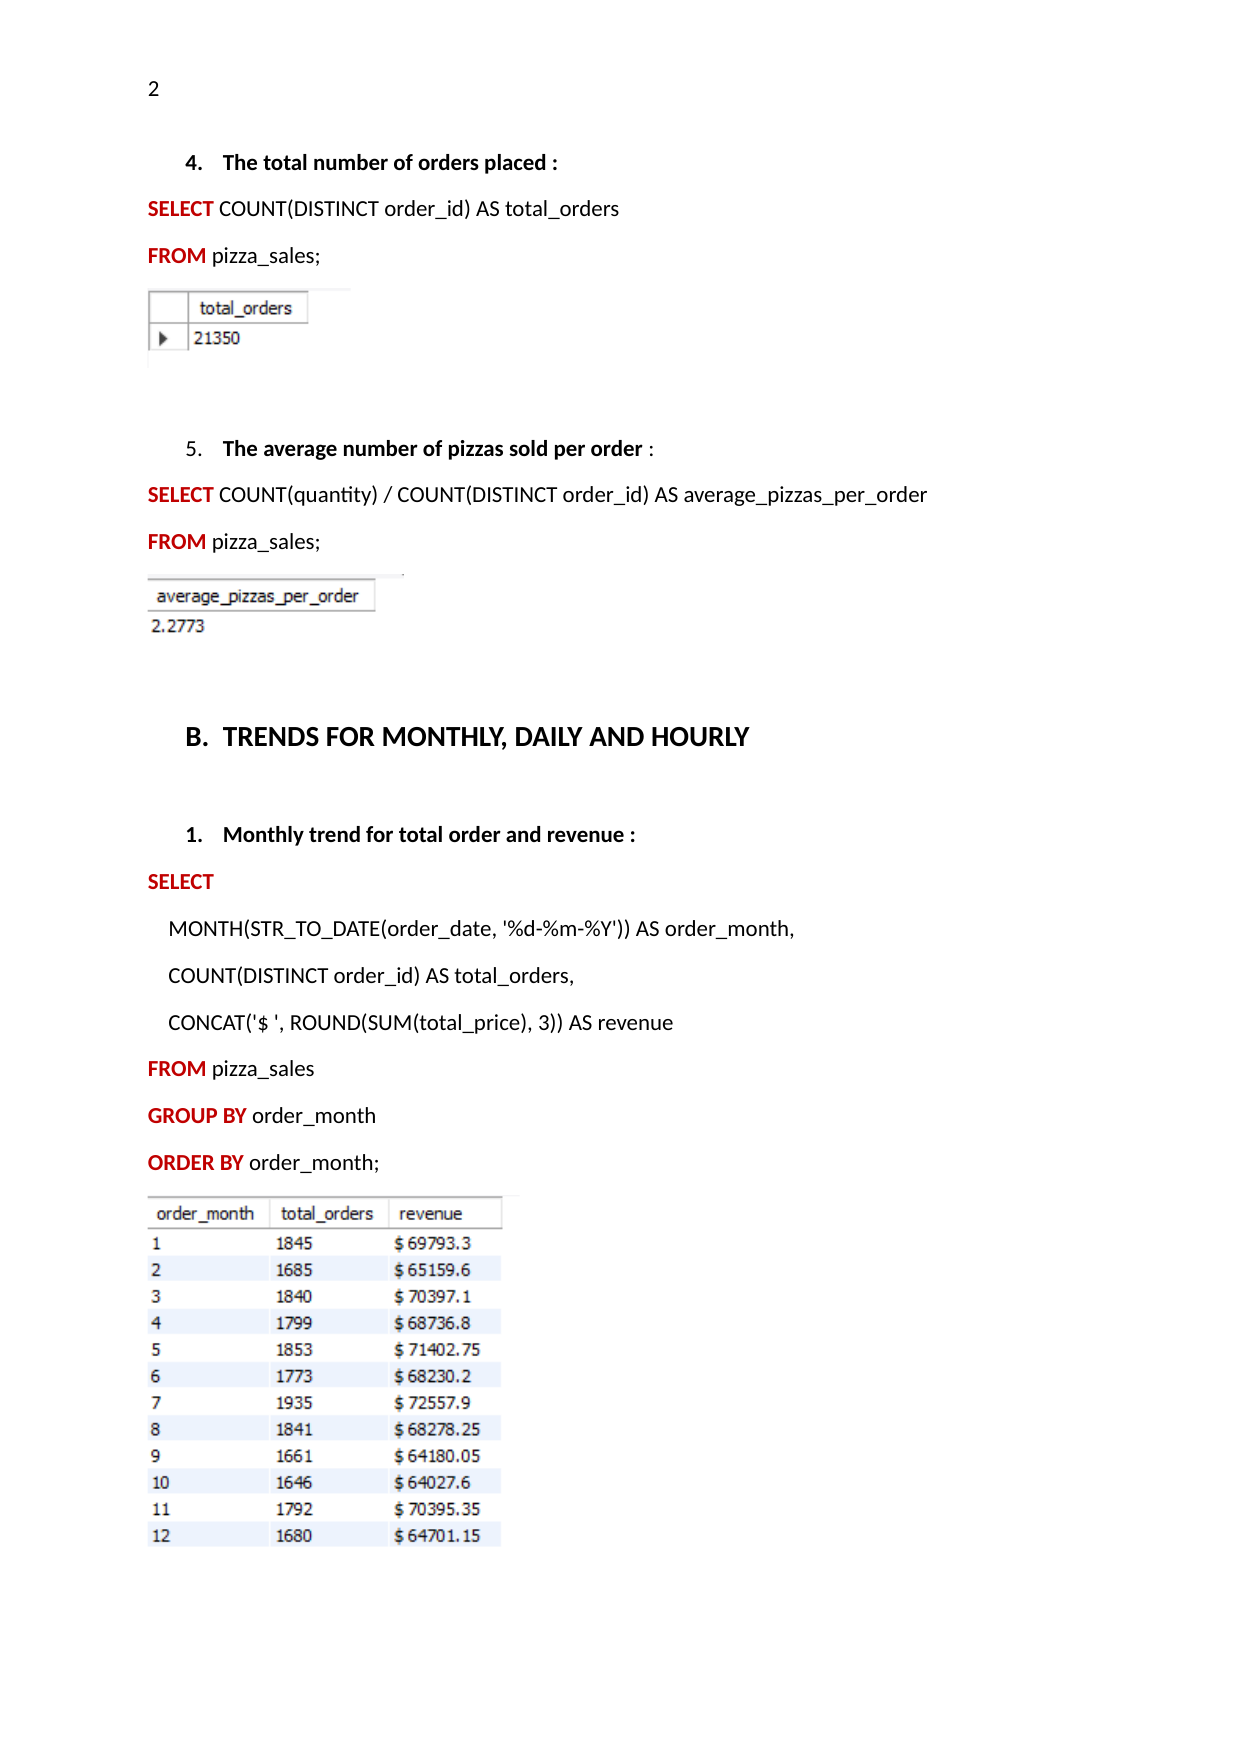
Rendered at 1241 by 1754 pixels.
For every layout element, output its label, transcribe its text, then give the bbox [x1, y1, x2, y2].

list Monthly trend for total order and revenue : [185, 820, 1093, 848]
text ORDER BY order_month; [148, 1148, 1093, 1176]
text SELECT COUNT(quantity) / COUNT(DISTINCT order_id) AS average_pizzas_per_order [148, 481, 1093, 508]
text FROM pizza_sales; [148, 527, 1093, 555]
text MONTH(STR_TO_DATE(order_date, '%d-%m-%Y')) AS order_month, [148, 914, 1093, 942]
text SELECT [148, 867, 1093, 895]
list TRENDS FOR MONTHLY, DAILY AND HOURLY [185, 718, 1093, 754]
text FROM pizza_sales; [148, 241, 1093, 269]
text SELECT COUNT(DISTINCT order_id) AS total_orders [148, 194, 1093, 222]
picture [147, 1195, 520, 1564]
list The total number of orders placed : [185, 148, 1093, 176]
list The average number of pizzas sold per order : [185, 434, 1093, 462]
text FROM pizza_sales [148, 1054, 1093, 1082]
text COUNT(DISTINCT order_id) AS total_orders, [148, 961, 1093, 989]
text GROUP BY order_month [148, 1101, 1093, 1129]
picture [147, 288, 351, 368]
text CONCAT('$ ', ROUND(SUM(total_price), 3)) AS revenue [148, 1008, 1093, 1036]
picture [147, 574, 404, 653]
